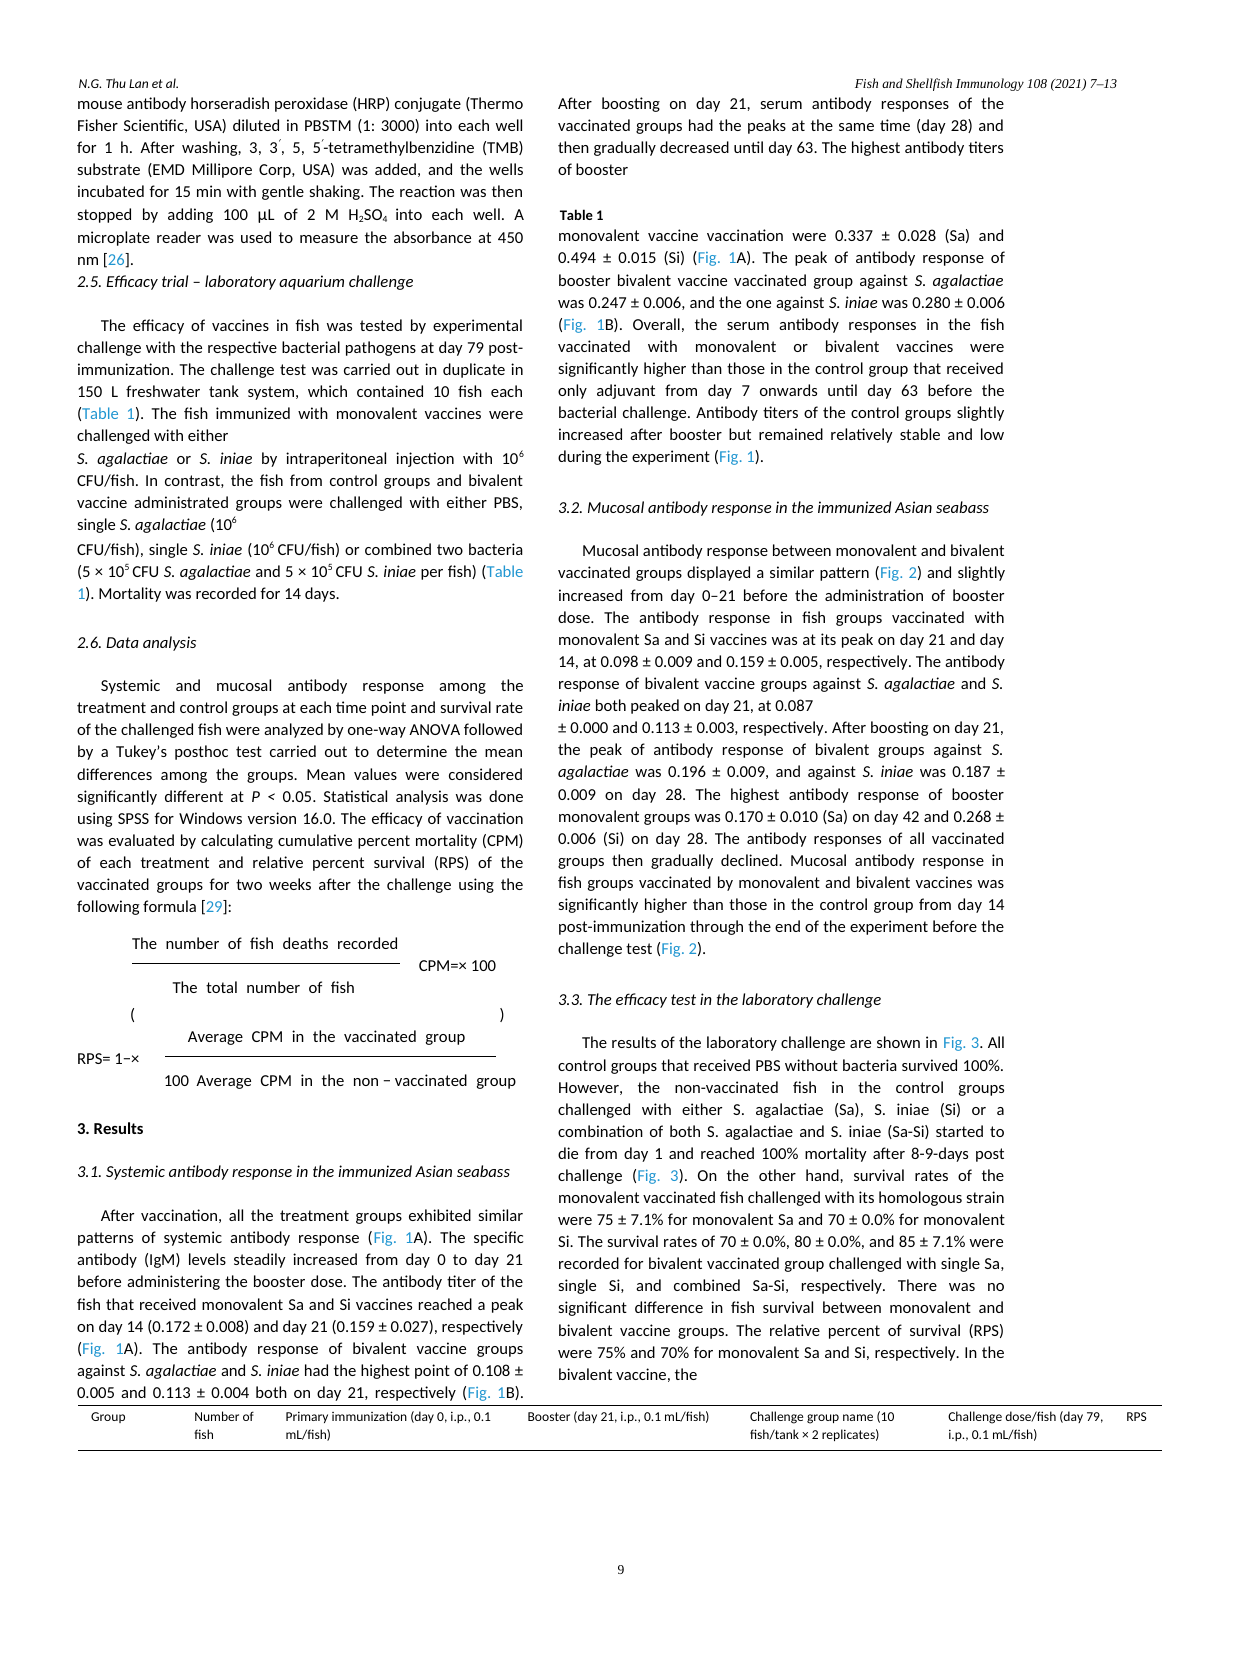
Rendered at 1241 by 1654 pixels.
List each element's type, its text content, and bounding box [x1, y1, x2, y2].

text CFU/fish), single S. iniae (106 CFU/fish) or combined two bacteria (5 × 105 CFU S. agalactiae and 5 × 105 CFU S. iniae per fish) (Table 1). Mortality was recorded for 14 days. [77, 539, 524, 604]
table_header Number of fish [194, 1406, 285, 1450]
text The results of the laboratory challenge are shown in Fig. 3. All control groups that received PBS without bacteria survived 100%. However, the non-vaccinated fish in the control groups challenged with either S. agalactiae (Sa), S. iniae (Si) or a combination of both S. agalactiae and S. iniae (Sa-Si) started to die from day 1 and reached 100% mortality after 8-9-days post challenge (Fig. 3). On the other hand, survival rates of the monovalent vaccinated fish challenged with its homologous strain were 75 ± 7.1% for monovalent Sa and 70 ± 0.0% for monovalent Si. The survival rates of 70 ± 0.0%, 80 ± 0.0%, and 85 ± 7.1% were recorded for bivalent vaccinated group challenged with single Sa, single Si, and combined Sa-Si, respectively. There was no significant difference in fish survival between monovalent and bivalent vaccine groups. The relative percent of survival (RPS) were 75% and 70% for monovalent Sa and Si, respectively. In the bivalent vaccine, the [558, 1033, 1005, 1384]
text The efficacy of vaccines in fish was tested by experimental challenge with the respective bacterial pathogens at day 79 post-immunization. The challenge test was carried out in duplicate in 150 L freshwater tank system, which contained 10 fish each (Table 1). The fish immunized with monovalent vaccines were challenged with either [77, 315, 524, 446]
text Systemic and mucosal antibody response among the treatment and control groups at each time point and survival rate of the challenged fish were analyzed by one-way ANOVA followed by a Tukey’s posthoc test carried out to determine the mean differences among the groups. Mean values were considered significantly different at P < 0.05. Statistical analysis was done using SPSS for Windows version 16.0. The efficacy of vaccination was evaluated by calculating cumulative percent mortality (CPM) of each treatment and relative percent survival (RPS) of the vaccinated groups for two weeks after the challenge using the following formula [29]: [77, 676, 524, 917]
text monovalent vaccine vaccination were 0.337 ± 0.028 (Sa) and 0.494 ± 0.015 (Si) (Fig. 1A). The peak of antibody response of booster bivalent vaccine vaccinated group against S. agalactiae was 0.247 ± 0.006, and the one against S. iniae was 0.280 ± 0.006 (Fig. 1B). Overall, the serum antibody responses in the fish vaccinated with monovalent or bivalent vaccines were significantly higher than those in the control group that received only adjuvant from day 7 onwards until day 63 before the bacterial challenge. Antibody titers of the control groups slightly increased after booster but remained relatively stable and low during the experiment (Fig. 1). [558, 226, 1005, 467]
table_header Challenge dose/fish (day 79, i.p., 0.1 mL/fish) [948, 1406, 1126, 1450]
table_header Group [78, 1406, 194, 1450]
subtitle 2.5. Efficacy trial – laboratory aquarium challenge [77, 271, 522, 292]
text The ​ number ​ of ​ fish ​ deaths ​ recorded [132, 933, 527, 954]
text After vaccination, all the treatment groups exhibited similar patterns of systemic antibody response (Fig. 1A). The specific antibody (IgM) levels steadily increased from day 0 to day 21 before administering the booster dose. The antibody titer of the fish that received monovalent Sa and Si vaccines reached a peak on day 14 (0.172 ± 0.008) and day 21 (0.159 ± 0.027), respectively (Fig. 1A). The antibody response of bivalent vaccine groups against S. agalactiae and S. iniae had the highest point of 0.108 ± 0.005 and 0.113 ± 0.004 both on day 21, respectively (Fig. 1B). After boosting on day 21, serum antibody responses of the vaccinated groups had the peaks at the same time (day 28) and then gradually decreased until day 63. The highest antibody titers of booster [77, 1205, 524, 1402]
text CPM=× 100 [77, 955, 527, 976]
subtitle 2.6. Data analysis [77, 632, 522, 652]
text S. agalactiae or S. iniae by intraperitoneal injection with 106 CFU/fish. In contrast, the fish from control groups and bivalent vaccine administrated groups were challenged with either PBS, single S. agalactiae (106 [77, 448, 524, 534]
table_header Booster (day 21, i.p., 0.1 mL/fish) [528, 1406, 750, 1450]
table_header Challenge group name (10 fish/tank × 2 replicates) [750, 1406, 948, 1450]
text ± 0.000 and 0.113 ± 0.003, respectively. After boosting on day 21, the peak of antibody response of bivalent groups against S. agalactiae was 0.196 ± 0.009, and against S. iniae was 0.187 ± 0.009 on day 28. The highest antibody response of booster monovalent groups was 0.170 ± 0.010 (Sa) on day 42 and 0.268 ± 0.006 (Si) on day 28. The antibody responses of all vaccinated groups then gradually declined. Mucosal antibody response in fish groups vaccinated by monovalent and bivalent vaccines was significantly higher than those in the control group from day 14 post-immunization through the end of the experiment before the challenge test (Fig. 2). [558, 718, 1005, 959]
subtitle Table 1 [559, 206, 1008, 224]
text Average ​ CPM ​ in ​ the ​ vaccinated ​ group [188, 1027, 527, 1047]
table_header RPS [1126, 1406, 1162, 1450]
subtitle 3.3. The efficacy test in the laboratory challenge [558, 989, 1003, 1009]
subtitle 3.1. Systemic antibody response in the immunized Asian seabass [77, 1162, 522, 1182]
text Mucosal antibody response between monovalent and bivalent vaccinated groups displayed a similar pattern (Fig. 2) and slightly increased from day 0–21 before the administration of booster dose. The antibody response in fish groups vaccinated with monovalent Sa and Si vaccines was at its peak on day 21 and day 14, at 0.098 ± 0.009 and 0.159 ± 0.005, respectively. The antibody response of bivalent vaccine groups against S. agalactiae and S. iniae both peaked on day 21, at 0.087 [558, 541, 1005, 716]
subtitle 3. Results [77, 1118, 522, 1138]
table_header Primary immunization (day 0, i.p., 0.1 mL/fish) [285, 1406, 527, 1450]
text RPS= 1−× 100 Average ​ CPM ​ in ​ the ​ non − vaccinated ​ group [77, 1048, 527, 1091]
subtitle 3.2. Mucosal antibody response in the immunized Asian seabass [558, 497, 1003, 517]
text ​ The ​ total ​ number ​ of ​ fish ​ [168, 977, 527, 997]
text ( ) [78, 1004, 527, 1024]
